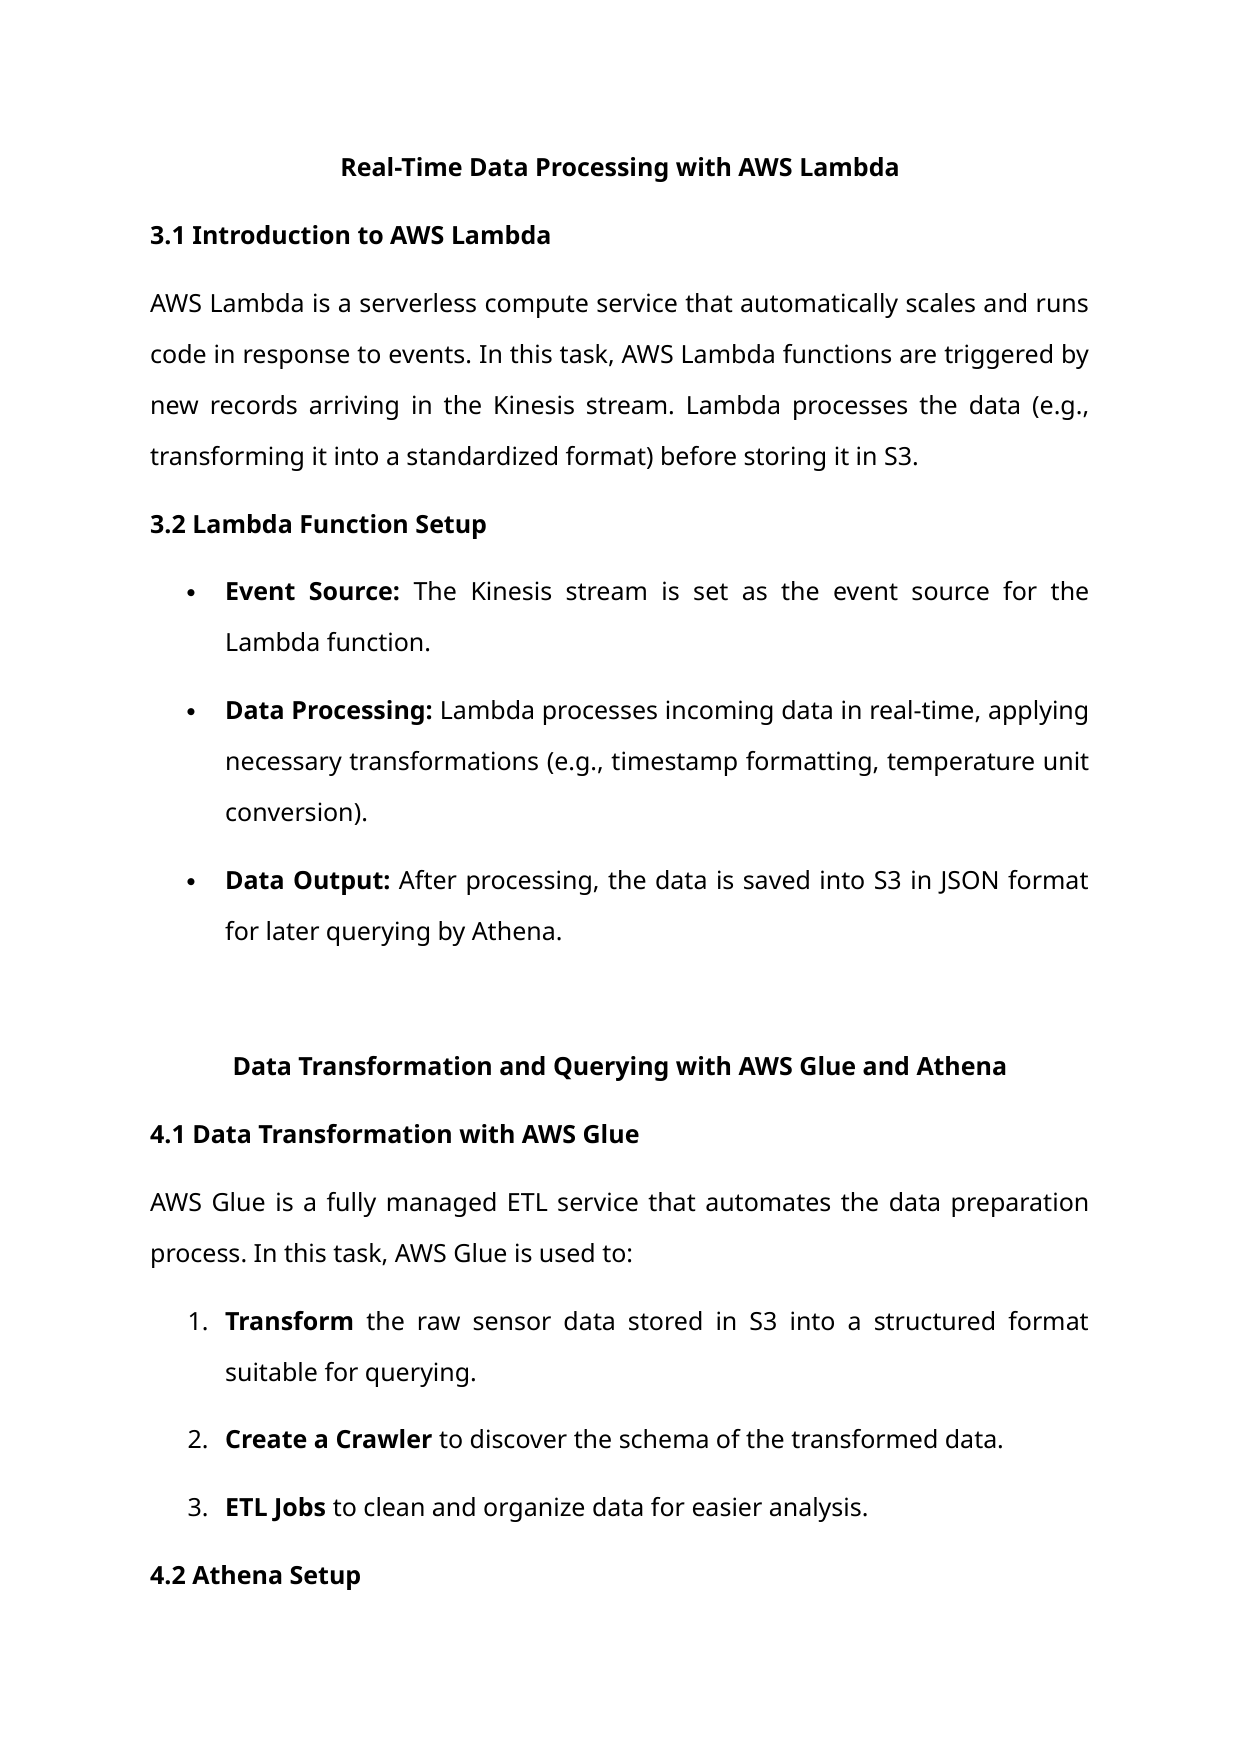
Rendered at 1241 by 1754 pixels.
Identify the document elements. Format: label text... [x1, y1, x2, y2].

text AWS Glue is a fully managed ETL service that automates the data preparation process. In this task, AWS Glue is used to: [150, 1184, 1090, 1269]
text 3.2 Lambda Function Setup [150, 506, 1090, 540]
text 4.1 Data Transformation with AWS Glue [150, 1117, 1090, 1151]
text 3.1 Introduction to AWS Lambda [150, 218, 1090, 252]
list Create a Crawler to discover the schema of the transformed data. [187, 1422, 1090, 1456]
list Event Source: The Kinesis stream is set as the event source for the Lambda function. [187, 574, 1090, 659]
list Data Processing: Lambda processes incoming data in real-time, applying necessary transformations (e.g., timestamp formatting, temperature unit conversion). [187, 693, 1090, 829]
list Transform the raw sensor data stored in S3 into a structured format suitable for querying. [187, 1303, 1090, 1388]
text Real-Time Data Processing with AWS Lambda [150, 150, 1090, 184]
list Data Output: After processing, the data is saved into S3 in JSON format for later querying by Athena. [187, 862, 1090, 948]
text AWS Lambda is a serverless compute service that automatically scales and runs code in response to events. In this task, AWS Lambda functions are triggered by new records arriving in the Kinesis stream. Lambda processes the data (e.g., transforming it into a standardized format) before storing it in S3. [150, 285, 1090, 473]
list ETL Jobs to clean and organize data for easier analysis. [187, 1489, 1090, 1524]
text 4.2 Athena Setup [150, 1557, 1090, 1591]
text Data Transformation and Querying with AWS Glue and Athena [150, 1049, 1090, 1083]
